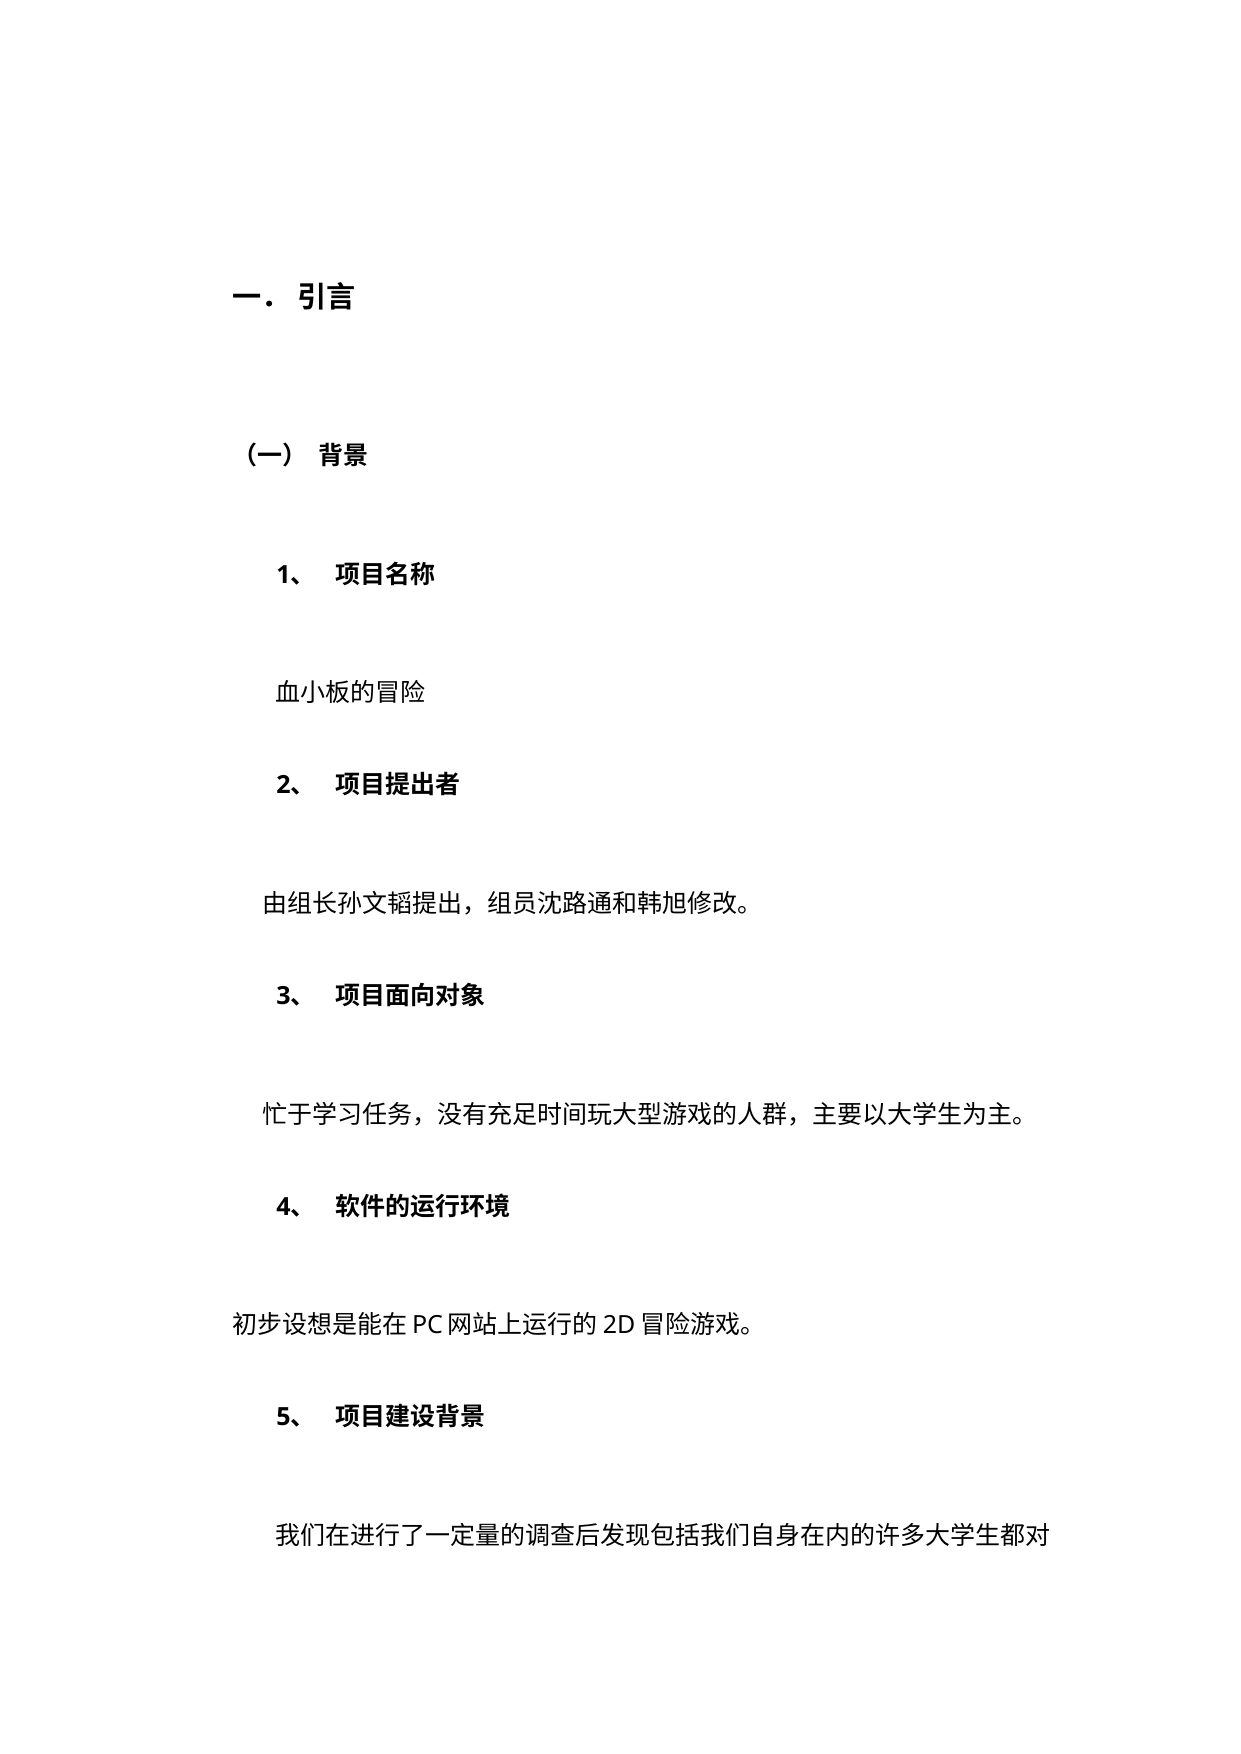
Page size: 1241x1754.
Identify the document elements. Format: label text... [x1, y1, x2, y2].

subtitle 背景 [232, 421, 1053, 486]
subtitle 项目名称 [276, 540, 1053, 605]
text 血小板的冒险 [231, 658, 1053, 723]
subtitle 软件的运行环境 [276, 1172, 1053, 1237]
subtitle 项目提出者 [276, 751, 1053, 816]
list 忙于学习任务，没有充足时间玩大型游戏的人群，主要以大学生为主。 [262, 1080, 1053, 1145]
text 初步设想是能在PC网站上运行的2D冒险游戏。 [188, 1290, 1053, 1355]
subtitle 项目建设背景 [276, 1382, 1053, 1447]
subtitle 项目面向对象 [276, 961, 1053, 1026]
subtitle 一． 引言 [232, 262, 1053, 327]
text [231, 1501, 1053, 1566]
list 由组长孙文韬提出，组员沈路通和韩旭修改。 [262, 869, 1053, 934]
